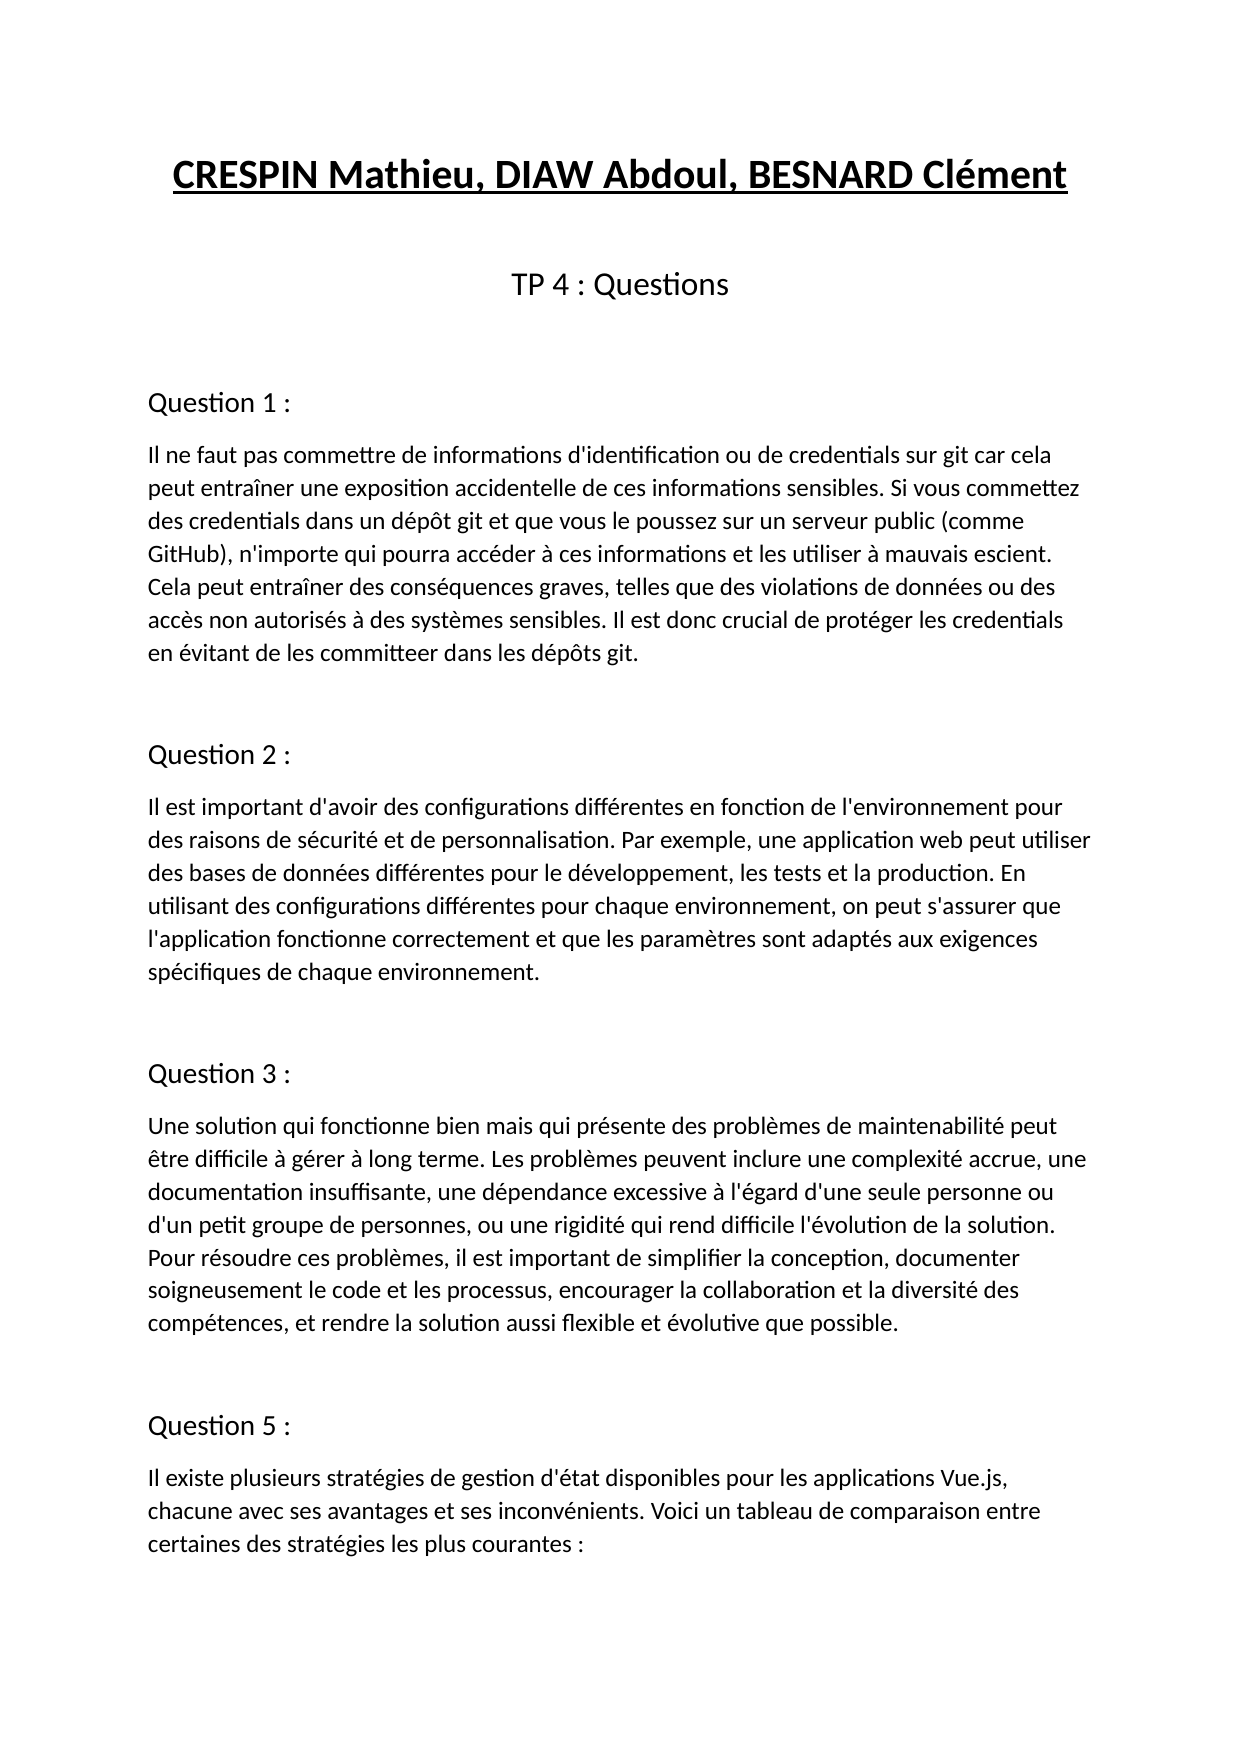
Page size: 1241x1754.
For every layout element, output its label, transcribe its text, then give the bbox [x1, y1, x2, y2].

text Question 1 : [148, 384, 1093, 420]
text TP 4 : Questions [148, 219, 1093, 304]
text Question 5 : [148, 1407, 1093, 1442]
text Il existe plusieurs stratégies de gestion d'état disponibles pour les applications Vue.js, chacune avec ses avantages et ses inconvénients. Voici un tableau de comparaison entre certaines des stratégies les plus courantes : [148, 1462, 1093, 1558]
text Il est important d'avoir des configurations différentes en fonction de l'environnement pour des raisons de sécurité et de personnalisation. Par exemple, une application web peut utiliser des bases de données différentes pour le développement, les tests et la production. En utilisant des configurations différentes pour chaque environnement, on peut s'assurer que l'application fonctionne correctement et que les paramètres sont adaptés aux exigences spécifiques de chaque environnement. [148, 791, 1093, 986]
text CRESPIN Mathieu, DIAW Abdoul, BESNARD Clément [148, 148, 1093, 198]
text Il ne faut pas commettre de informations d'identification ou de credentials sur git car cela peut entraîner une exposition accidentelle de ces informations sensibles. Si vous commettez des credentials dans un dépôt git et que vous le poussez sur un serveur public (comme GitHub), n'importe qui pourra accéder à ces informations et les utiliser à mauvais escient. Cela peut entraîner des conséquences graves, telles que des violations de données ou des accès non autorisés à des systèmes sensibles. Il est donc crucial de protéger les credentials en évitant de les committeer dans les dépôts git. [148, 439, 1093, 667]
text Question 2 : [148, 736, 1093, 772]
text Une solution qui fonctionne bien mais qui présente des problèmes de maintenabilité peut être difficile à gérer à long terme. Les problèmes peuvent inclure une complexité accrue, une documentation insuffisante, une dépendance excessive à l'égard d'une seule personne ou d'un petit groupe de personnes, ou une rigidité qui rend difficile l'évolution de la solution. Pour résoudre ces problèmes, il est important de simplifier la conception, documenter soigneusement le code et les processus, encourager la collaboration et la diversité des compétences, et rendre la solution aussi flexible et évolutive que possible. [148, 1110, 1093, 1338]
text Question 3 : [148, 1055, 1093, 1091]
